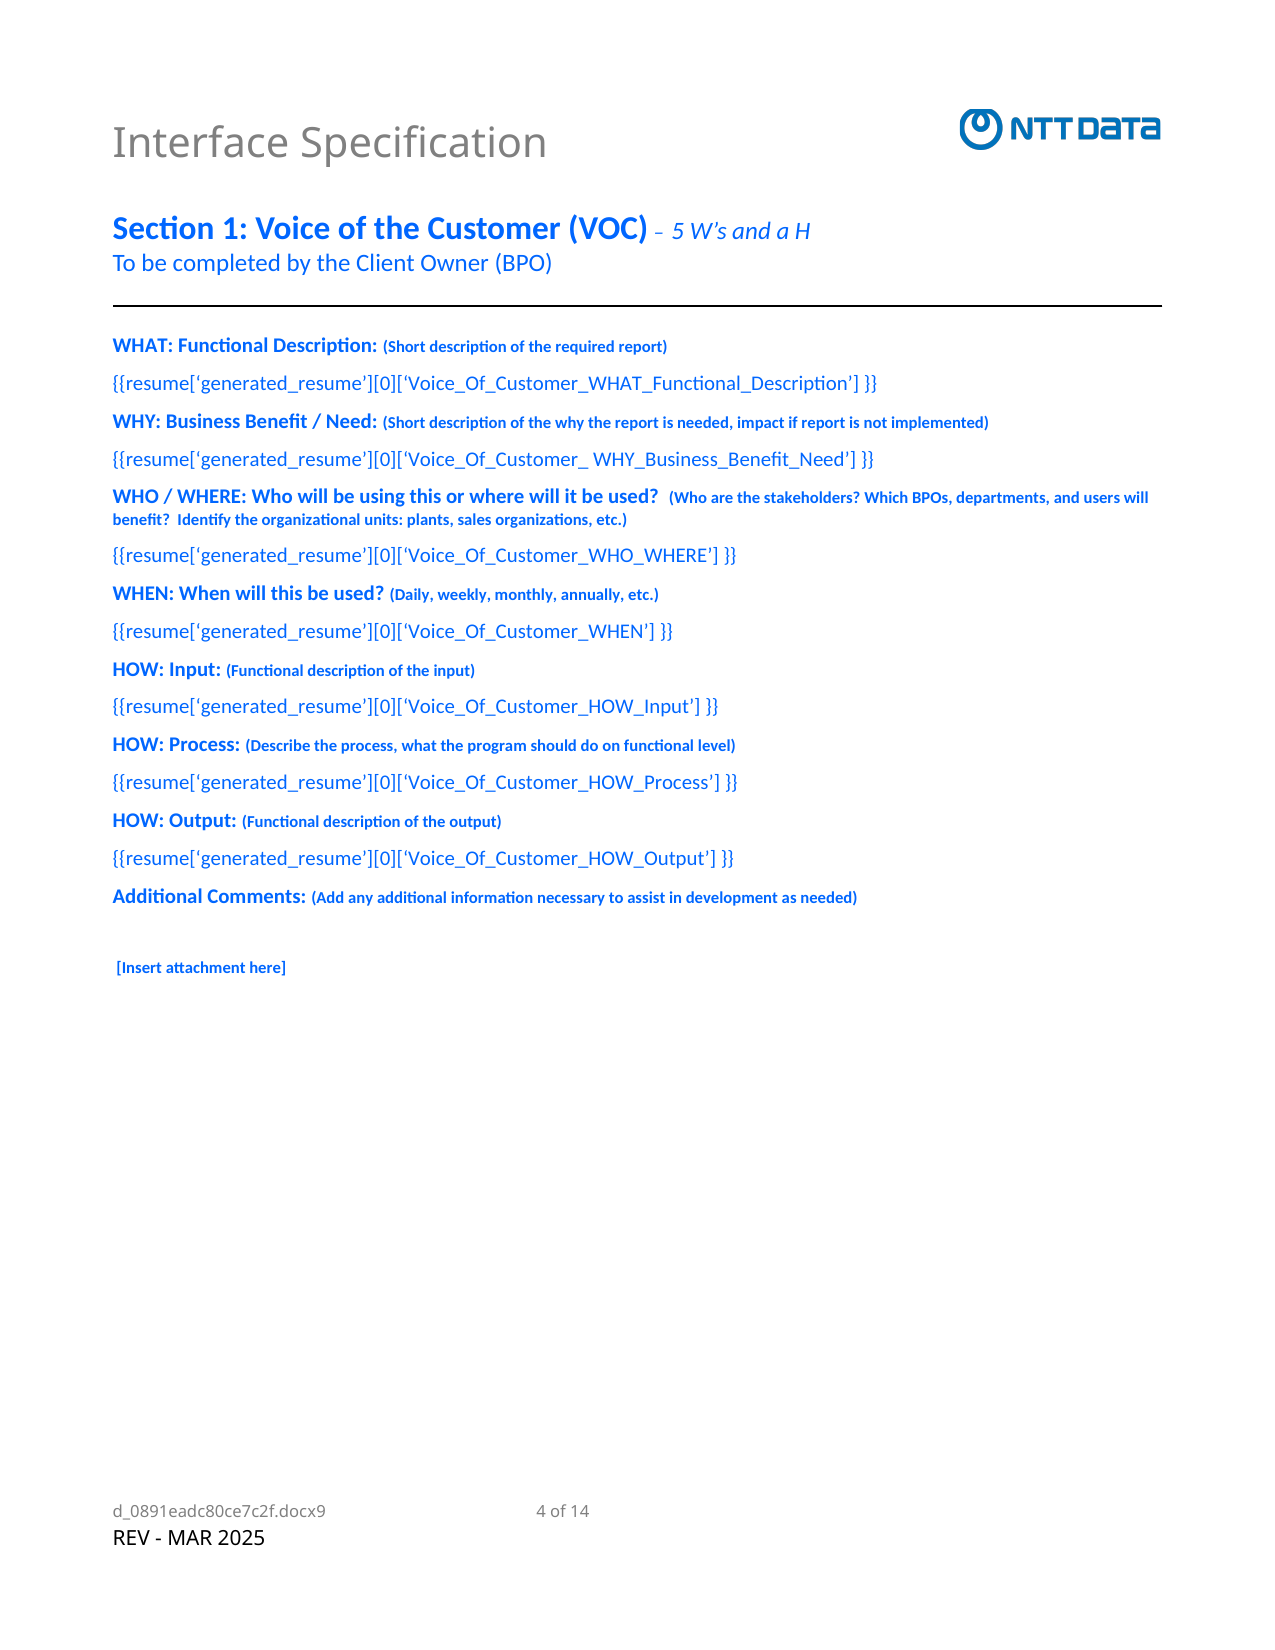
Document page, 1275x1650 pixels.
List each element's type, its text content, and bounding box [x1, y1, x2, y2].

text WHEN: When will this be used? (Daily, weekly, monthly, annually, etc.) [112, 580, 1162, 605]
text HOW: Output: (Functional description of the output) [112, 807, 1162, 833]
text {{resume[‘generated_resume’][0][‘Voice_Of_Customer_ WHY_Business_Benefit_Need’] }} [112, 446, 1162, 471]
text WHO / WHERE: Who will be using this or where will it be used? (Who are the stakeholders? Which BPOs, departments, and users will benefit? Identify the organizational units: plants, sales organizations, etc.) [112, 484, 1162, 529]
text {{resume[‘generated_resume’][0][‘Voice_Of_Customer_HOW_Output’] }} [112, 845, 1162, 871]
picture [959, 109, 1161, 150]
text {{resume[‘generated_resume’][0][‘Voice_Of_Customer_HOW_Process’] }} [112, 769, 1162, 795]
text WHY: Business Benefit / Need: (Short description of the why the report is needed, impact if report is not implemented) [112, 408, 1162, 433]
text {{resume[‘generated_resume’][0][‘Voice_Of_Customer_HOW_Input’] }} [112, 694, 1162, 719]
text WHAT: Functional Description: (Short description of the required report) [112, 332, 1162, 357]
text {{resume[‘generated_resume’][0][‘Voice_Of_Customer_WHEN’] }} [112, 618, 1162, 643]
text [Insert attachment here] [112, 958, 1162, 978]
text {{resume[‘generated_resume’][0][‘Voice_Of_Customer_WHAT_Functional_Description’] }} [112, 370, 1162, 395]
subtitle To be completed by the Client Owner (BPO) [112, 247, 1162, 278]
text Additional Comments: (Add any additional information necessary to assist in development as needed) [112, 883, 1162, 909]
subtitle Section 1: Voice of the Customer (VOC) – 5 W’s and a H [112, 207, 1162, 247]
text {{resume[‘generated_resume’][0][‘Voice_Of_Customer_WHO_WHERE’] }} [112, 542, 1162, 567]
text HOW: Input: (Functional description of the input) [112, 656, 1162, 681]
text HOW: Process: (Describe the process, what the program should do on functional level) [112, 732, 1162, 757]
